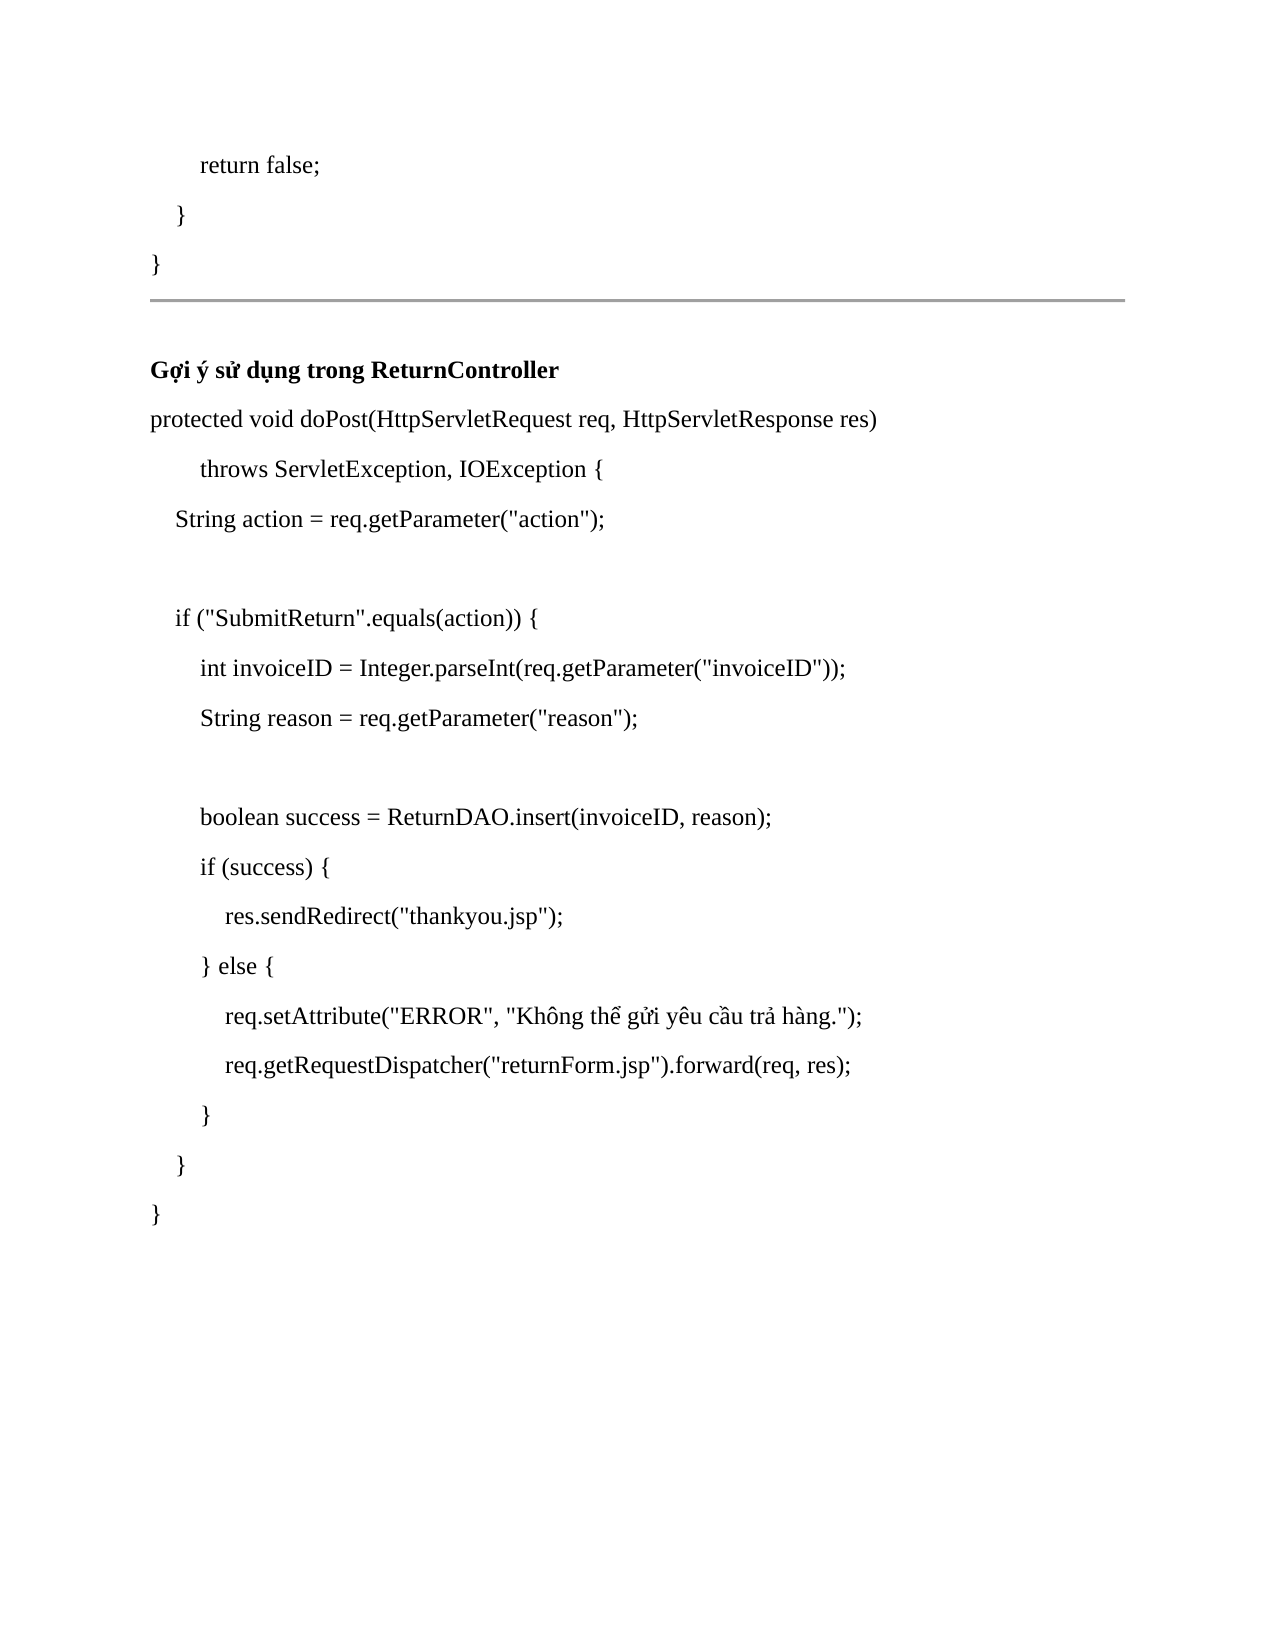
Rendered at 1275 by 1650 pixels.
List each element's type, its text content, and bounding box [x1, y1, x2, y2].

text int invoiceID = Integer.parseInt(req.getParameter("invoiceID")); [150, 653, 1125, 682]
text } [150, 1100, 1125, 1129]
text String action = req.getParameter("action"); [150, 504, 1125, 533]
text req.setAttribute("ERROR", "Không thể gửi yêu cầu trả hàng."); [150, 1001, 1125, 1029]
text } else { [150, 951, 1125, 980]
text String reason = req.getParameter("reason"); [150, 703, 1125, 731]
text res.sendRedirect("thankyou.jsp"); [150, 901, 1125, 930]
text boolean success = ReturnDAO.insert(invoiceID, reason); [150, 802, 1125, 831]
text } [150, 200, 1125, 228]
text } [150, 1150, 1125, 1179]
text throws ServletException, IOException { [150, 454, 1125, 483]
text protected void doPost(HttpServletRequest req, HttpServletResponse res) [150, 404, 1125, 433]
text req.getRequestDispatcher("returnForm.jsp").forward(req, res); [150, 1051, 1125, 1079]
text if ("SubmitReturn".equals(action)) { [150, 603, 1125, 632]
text } [150, 249, 1125, 278]
text } [150, 1199, 1125, 1228]
text if (success) { [150, 852, 1125, 881]
text return false; [150, 150, 1125, 179]
text Gợi ý sử dụng trong ReturnController [150, 355, 1125, 384]
